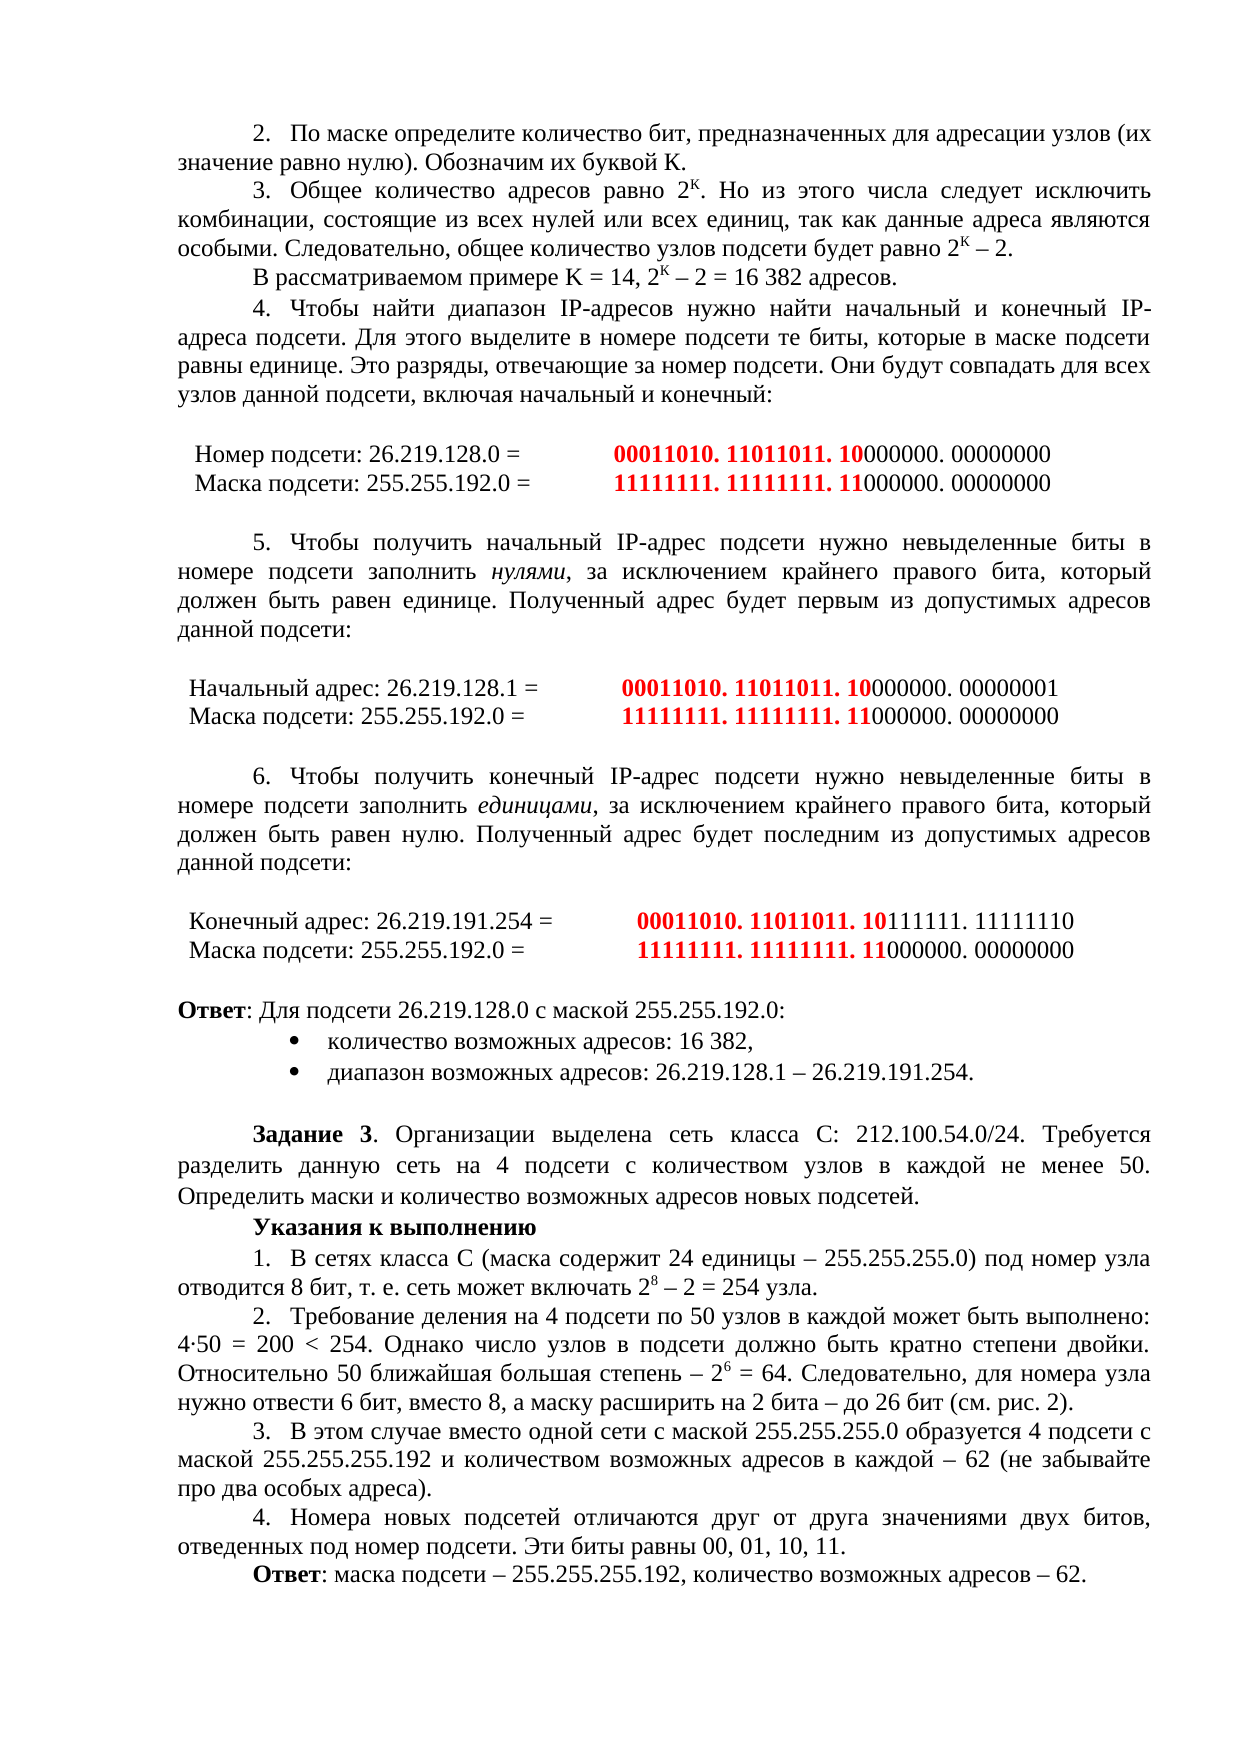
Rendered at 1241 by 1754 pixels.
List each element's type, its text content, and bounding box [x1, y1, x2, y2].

list В сетях класса С (маска содержит 24 единицы – 255.255.255.0) под номер узла отводится 8 бит, т. е. сеть может включать 28 – 2 = 254 узла. [177, 1243, 1152, 1301]
table_cell 11111111. 11111111. 11000000. 00000000 [625, 935, 1152, 964]
table_cell Маска подсети: 255.255.192.0 = [177, 935, 625, 964]
list диапазон возможных адресов: 26.219.128.1 – 26.219.191.254. [290, 1057, 1152, 1086]
table_cell Маска подсети: 255.255.192.0 = [183, 468, 602, 496]
table_cell 11111111. 11111111. 11000000. 00000000 [610, 701, 1152, 730]
table_cell 11111111. 11111111. 11000000. 00000000 [602, 468, 1146, 496]
text Указания к выполнению [177, 1212, 1152, 1241]
table_header Конечный адрес: 26.219.191.254 = [177, 906, 625, 935]
table_header 00011010. 11011011. 10000000. 00000001 [610, 673, 1152, 701]
table_cell Маска подсети: 255.255.192.0 = [177, 701, 610, 730]
table_header 00011010. 11011011. 10111111. 11111110 [625, 906, 1152, 935]
list В этом случае вместо одной сети с маской 255.255.255.0 образуется 4 подсети с маской 255.255.255.192 и количеством возможных адресов в каждой – 62 (не забывайте про два особых адреса). [177, 1416, 1152, 1502]
text Ответ: маска подсети – 255.255.255.192, количество возможных адресов – 62. [177, 1559, 1152, 1588]
list Чтобы получить начальный IP-адрес подсети нужно невыделенные биты в номере подсети заполнить нулями, за исключением крайнего правого бита, который должен быть равен единице. Полученный адрес будет первым из допустимых адресов данной подсети: [177, 527, 1152, 642]
list Общее количество адресов равно 2К. Но из этого числа следует исключить комбинации, состоящие из всех нулей или всех единиц, так как данные адреса являются особыми. Следовательно, общее количество узлов подсети будет равно 2К – 2. [177, 176, 1152, 262]
table_header Номер подсети: 26.219.128.0 = [183, 439, 602, 468]
list Требование деления на 4 подсети по 50 узлов в каждой может быть выполнено: 4∙50 = 200 < 254. Однако число узлов в подсети должно быть кратно степени двойки. Относительно 50 ближайшая большая степень – 26 = 64. Следовательно, для номера узла нужно отвести 6 бит, вместо 8, а маску расширить на 2 бита – до 26 бит (см. рис. 2). [177, 1301, 1152, 1416]
list По маске определите количество бит, предназначенных для адресации узлов (их значение равно нулю). Обозначим их буквой К. [177, 118, 1152, 176]
list Чтобы найти диапазон IP-адресов нужно найти начальный и конечный IP-адреса подсети. Для этого выделите в номере подсети те биты, которые в маске подсети равны единице. Это разряды, отвечающие за номер подсети. Они будут совпадать для всех узлов данной подсети, включая начальный и конечный: [177, 293, 1152, 408]
text Задание 3. Организации выделена сеть класса С: 212.100.54.0/24. Требуется разделить данную сеть на 4 подсети с количеством узлов в каждой не менее 50. Определить маски и количество возможных адресов новых подсетей. [177, 1119, 1152, 1210]
list Номера новых подсетей отличаются друг от друга значениями двух битов, отведенных под номер подсети. Эти биты равны 00, 01, 10, 11. [177, 1502, 1152, 1559]
list количество возможных адресов: 16 382, [290, 1026, 1152, 1055]
text В рассматриваемом примере K = 14, 2К – 2 = 16 382 адресов. [177, 262, 1152, 291]
table_header Начальный адрес: 26.219.128.1 = [177, 673, 610, 701]
table_header 00011010. 11011011. 10000000. 00000000 [602, 439, 1146, 468]
list Чтобы получить конечный IP-адрес подсети нужно невыделенные биты в номере подсети заполнить единицами, за исключением крайнего правого бита, который должен быть равен нулю. Полученный адрес будет последним из допустимых адресов данной подсети: [177, 761, 1152, 876]
text Ответ: Для подсети 26.219.128.0 с маской 255.255.192.0: [177, 995, 1152, 1024]
